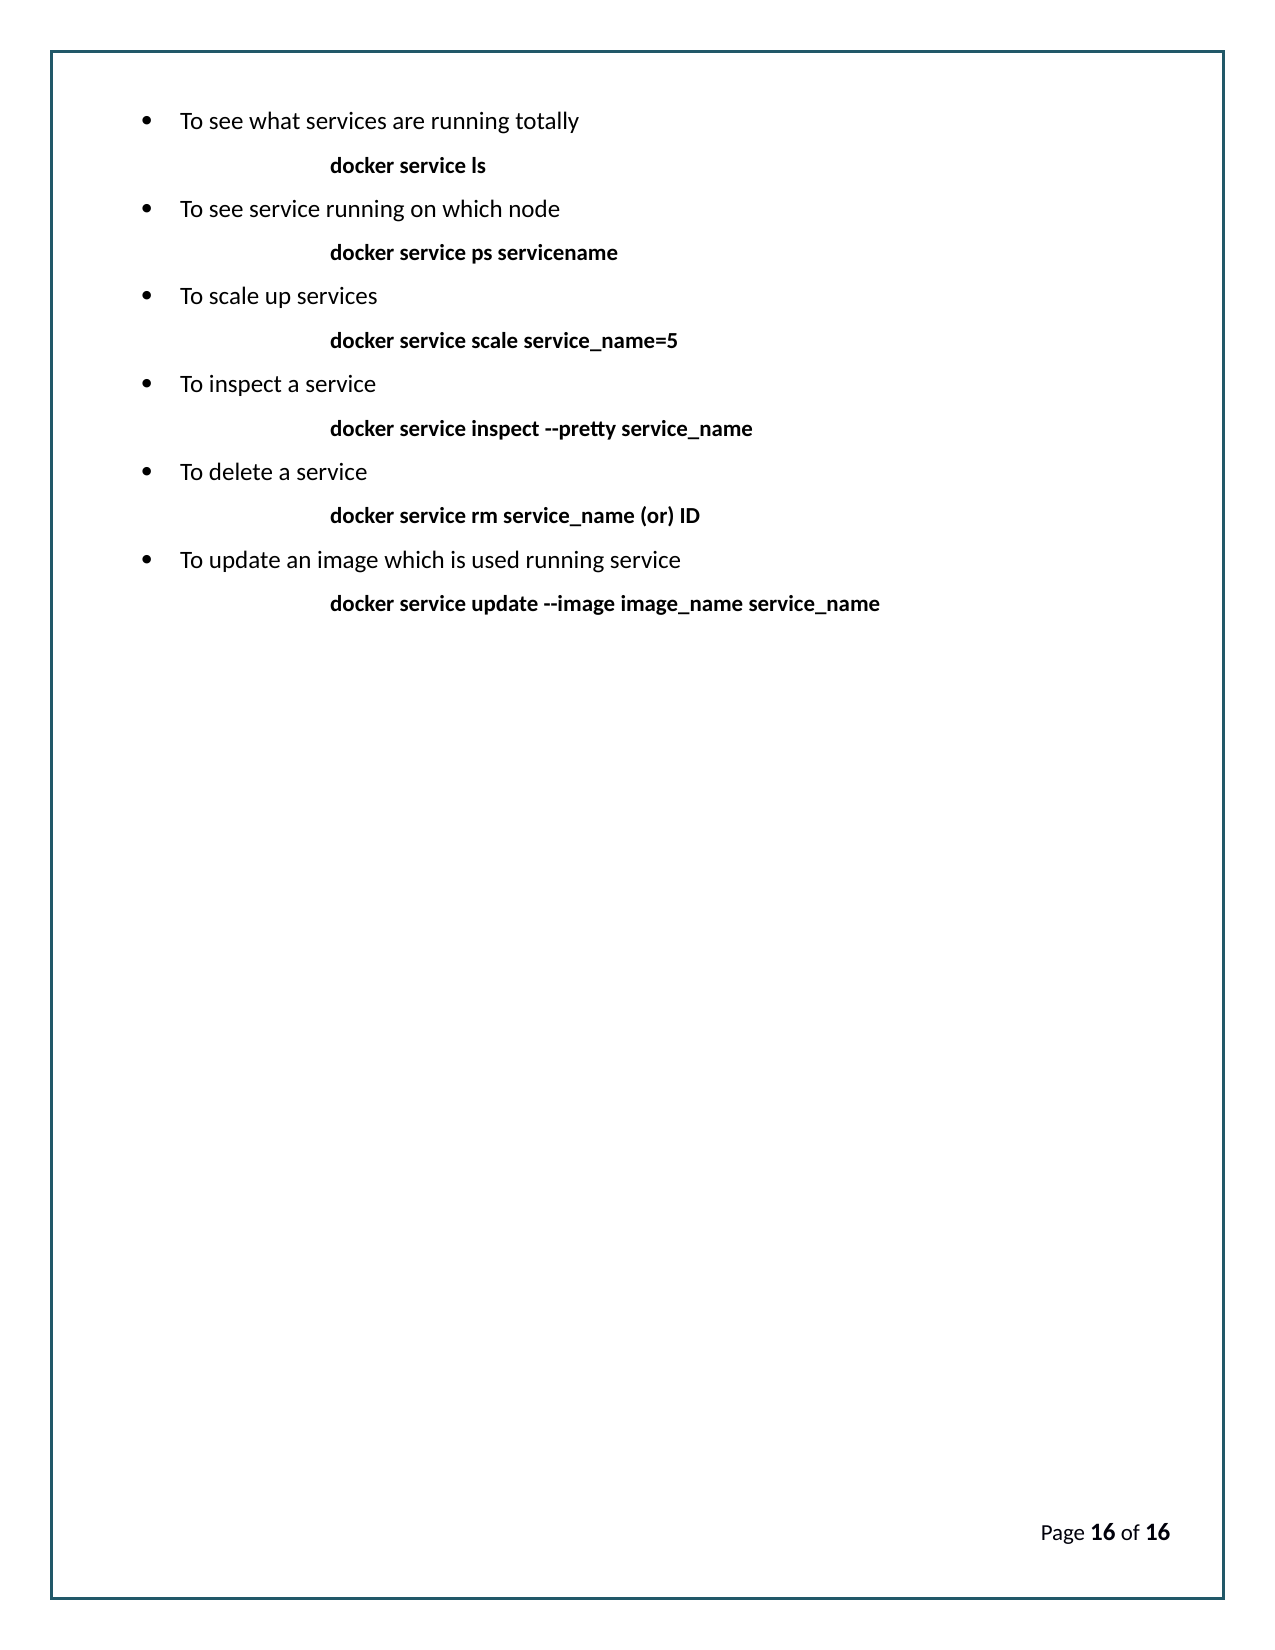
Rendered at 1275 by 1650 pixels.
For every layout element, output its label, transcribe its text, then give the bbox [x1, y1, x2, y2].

list docker service inspect --pretty service_name [255, 414, 1170, 442]
list docker service scale service_name=5 [255, 326, 1170, 354]
list To see service running on which node [142, 193, 1170, 223]
list To update an image which is used running service [142, 544, 1170, 574]
list docker service ls [255, 151, 1170, 179]
list To scale up services [142, 280, 1170, 311]
list To delete a service [142, 456, 1170, 486]
list docker service ps servicename [255, 238, 1170, 266]
text docker service update --image image_name service_name [255, 589, 1170, 618]
list To inspect a service [142, 368, 1170, 399]
list To see what services are running totally [142, 105, 1170, 136]
list docker service rm service_name (or) ID [330, 502, 1170, 529]
